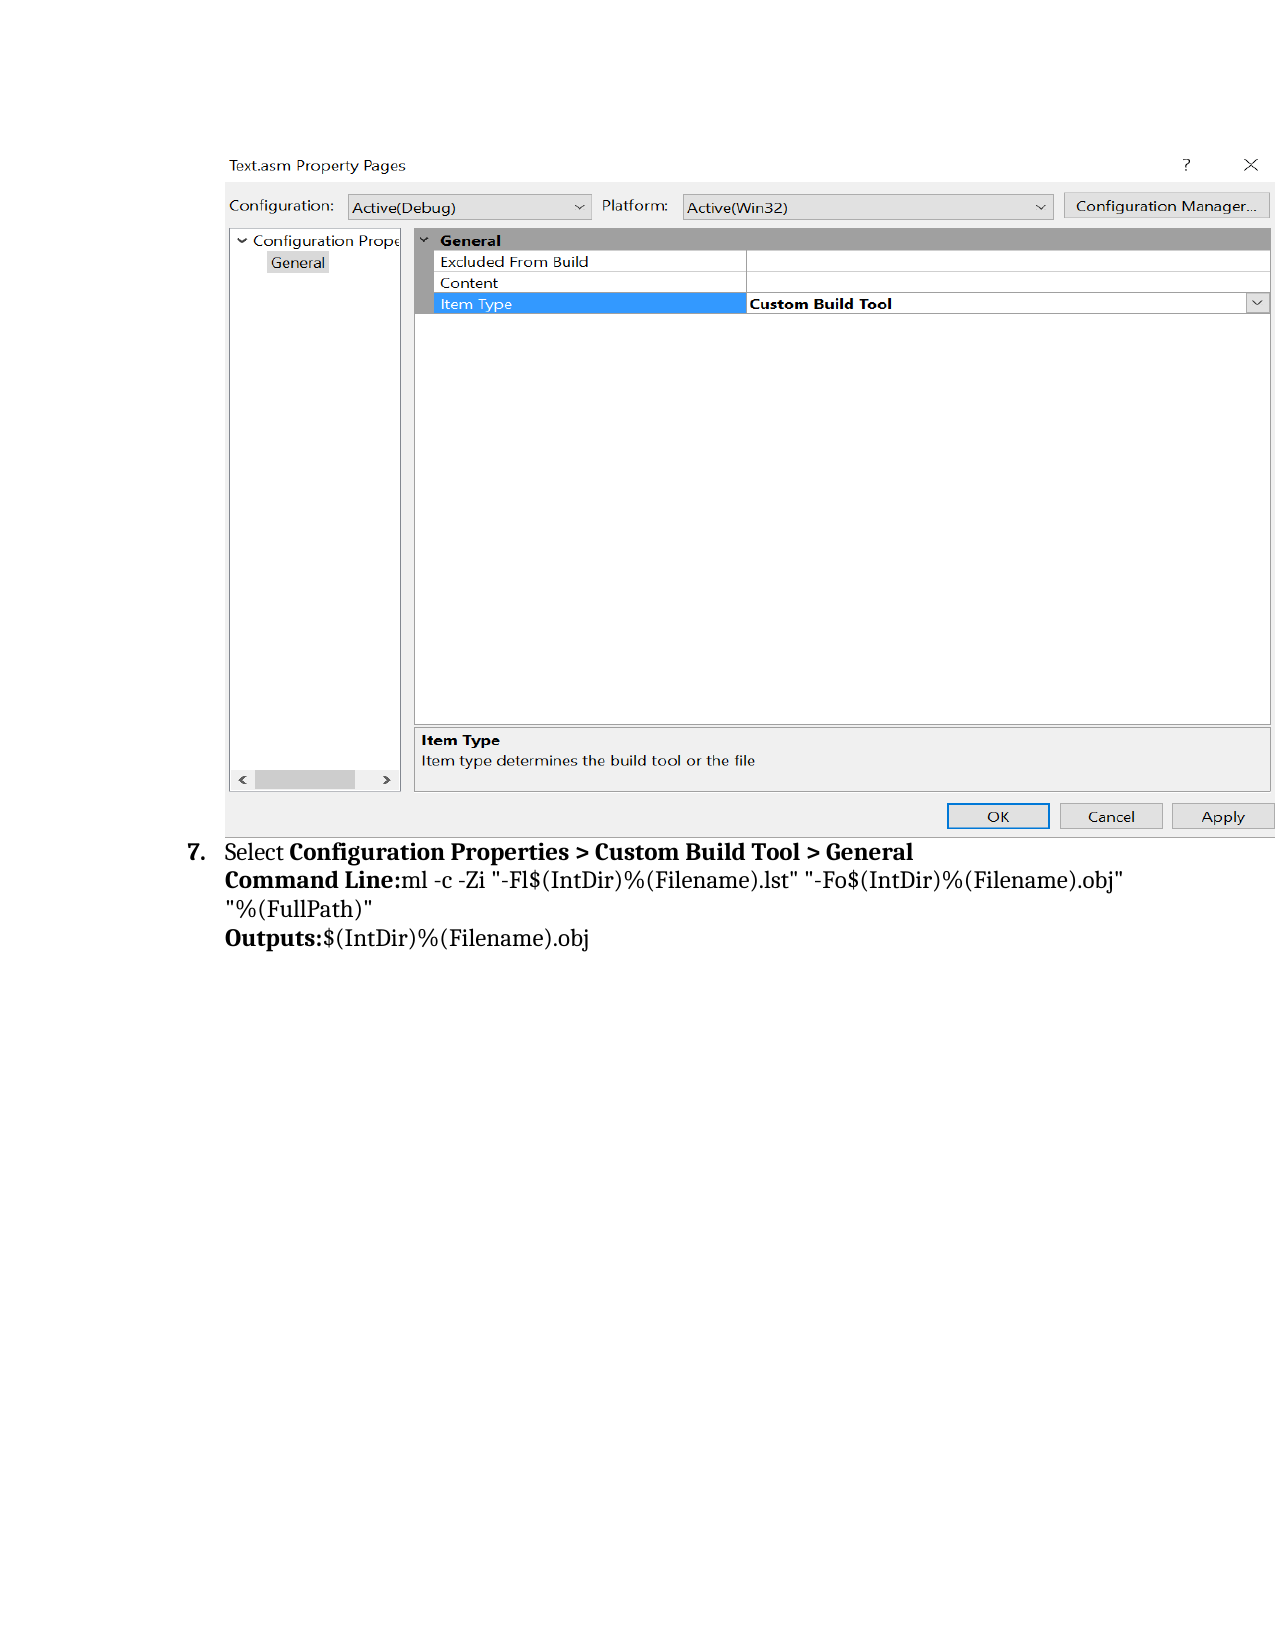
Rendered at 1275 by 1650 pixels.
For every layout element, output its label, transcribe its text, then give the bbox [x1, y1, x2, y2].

list Command Line:ml -c -Zi "-Fl$(IntDir)%(Filename).lst" "-Fo$(IntDir)%(Filename).obj" "%(FullPath)" [225, 866, 1125, 924]
picture [225, 150, 1275, 838]
list Select Configuration Properties > Custom Build Tool > General [187, 837, 1125, 866]
list Outputs:$(IntDir)%(Filename).obj [225, 924, 1125, 952]
